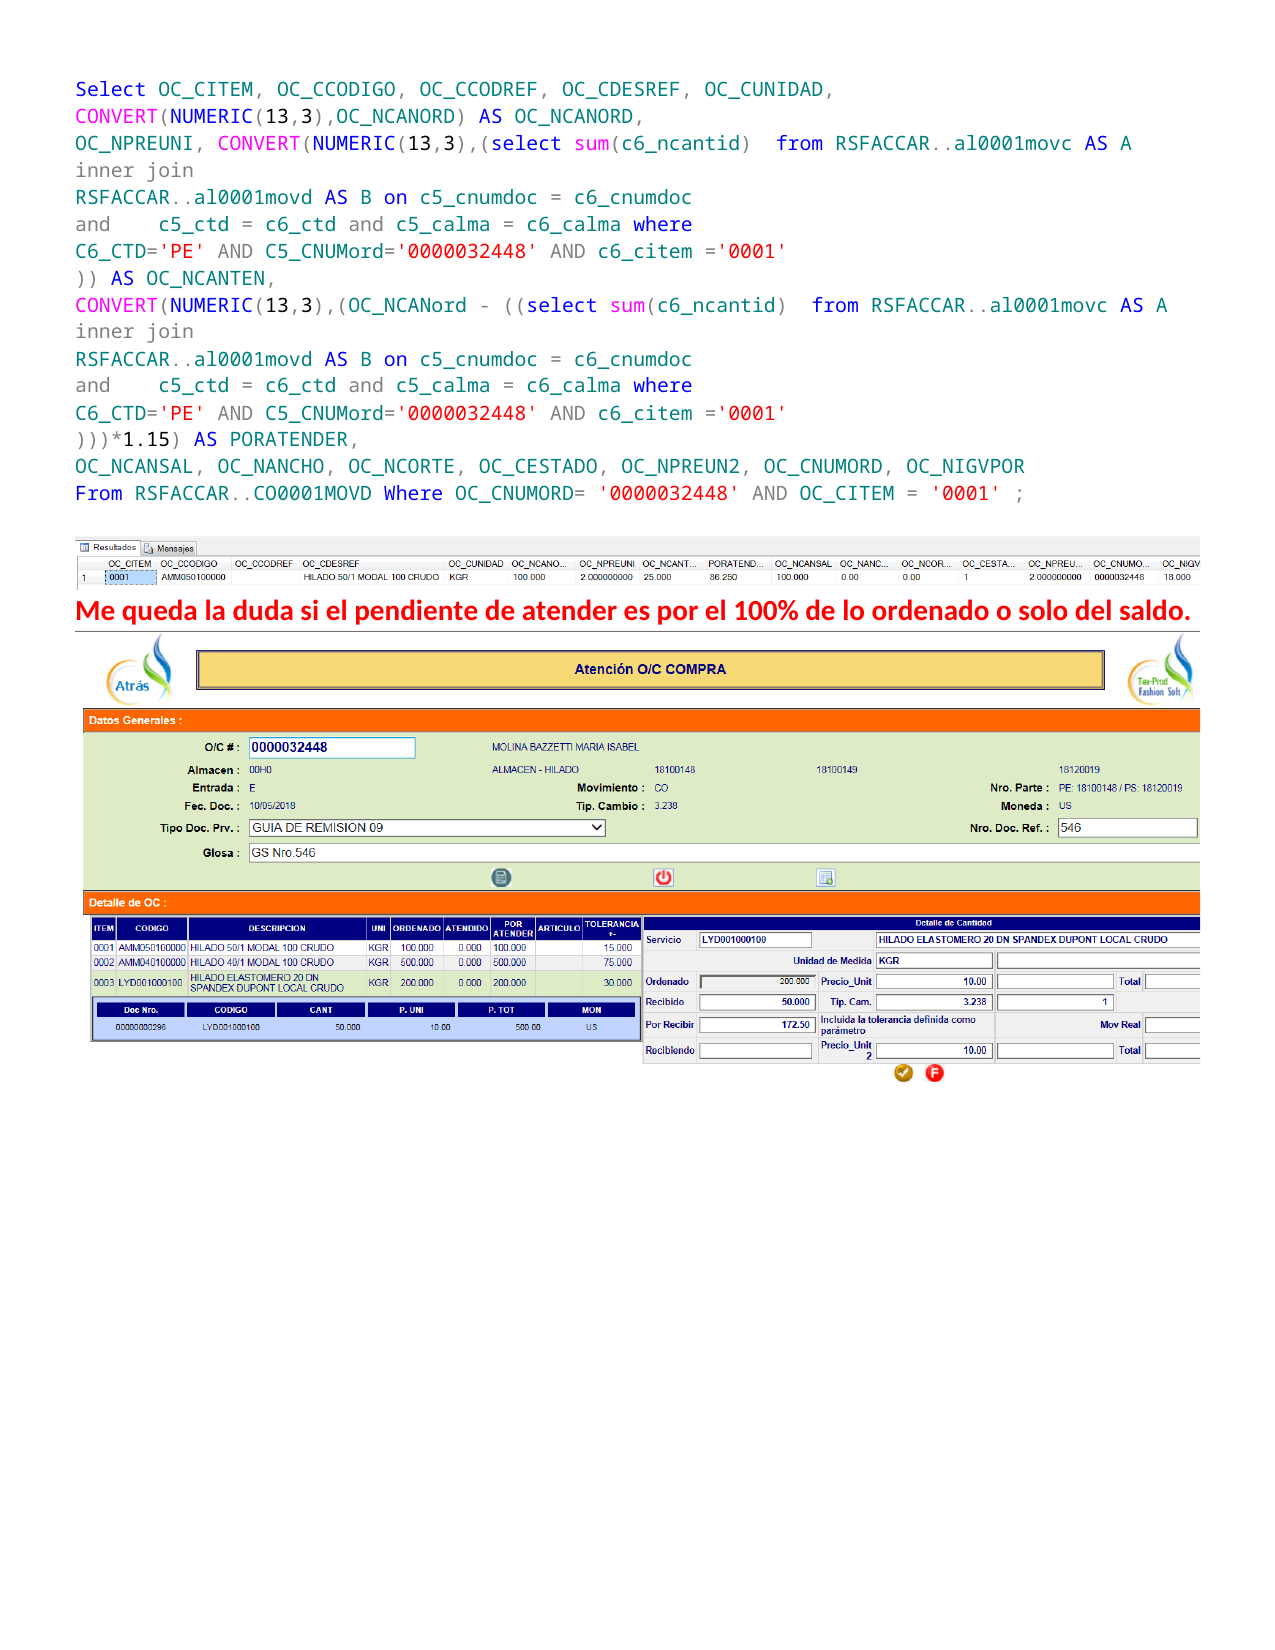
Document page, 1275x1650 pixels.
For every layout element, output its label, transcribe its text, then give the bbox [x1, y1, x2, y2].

text RSFACCAR..al0001movd AS B on c5_cnumdoc = c6_cnumdoc [75, 345, 1200, 372]
picture [75, 630, 1200, 1117]
text CONVERT(NUMERIC(13,3),(OC_NCANord - ((select sum(c6_ncantid) from RSFACCAR..al0001movc AS A inner join [75, 291, 1200, 345]
picture [75, 536, 1200, 590]
text From RSFACCAR..CO0001MOVD Where OC_CNUMORD= '0000032448' AND OC_CITEM = '0001' ; [75, 480, 1200, 507]
text OC_NPREUNI, CONVERT(NUMERIC(13,3),(select sum(c6_ncantid) from RSFACCAR..al0001movc AS A inner join [75, 129, 1200, 183]
text C6_CTD='PE' AND C5_CNUMord='0000032448' AND c6_citem ='0001' [75, 237, 1200, 264]
text )))*1.15) AS PORATENDER, [75, 426, 1200, 453]
text Select OC_CITEM, OC_CCODIGO, OC_CCODREF, OC_CDESREF, OC_CUNIDAD, CONVERT(NUMERIC(13,3),OC_NCANORD) AS OC_NCANORD, [75, 75, 1200, 129]
text C6_CTD='PE' AND C5_CNUMord='0000032448' AND c6_citem ='0001' [75, 399, 1200, 426]
text Me queda la duda si el pendiente de atender es por el 100% de lo ordenado o solo del saldo. [75, 592, 1200, 627]
text RSFACCAR..al0001movd AS B on c5_cnumdoc = c6_cnumdoc [75, 183, 1200, 210]
text OC_NCANSAL, OC_NANCHO, OC_NCORTE, OC_CESTADO, OC_NPREUN2, OC_CNUMORD, OC_NIGVPOR [75, 453, 1200, 480]
text )) AS OC_NCANTEN, [75, 264, 1200, 291]
text and c5_ctd = c6_ctd and c5_calma = c6_calma where [75, 372, 1200, 399]
text and c5_ctd = c6_ctd and c5_calma = c6_calma where [75, 210, 1200, 237]
